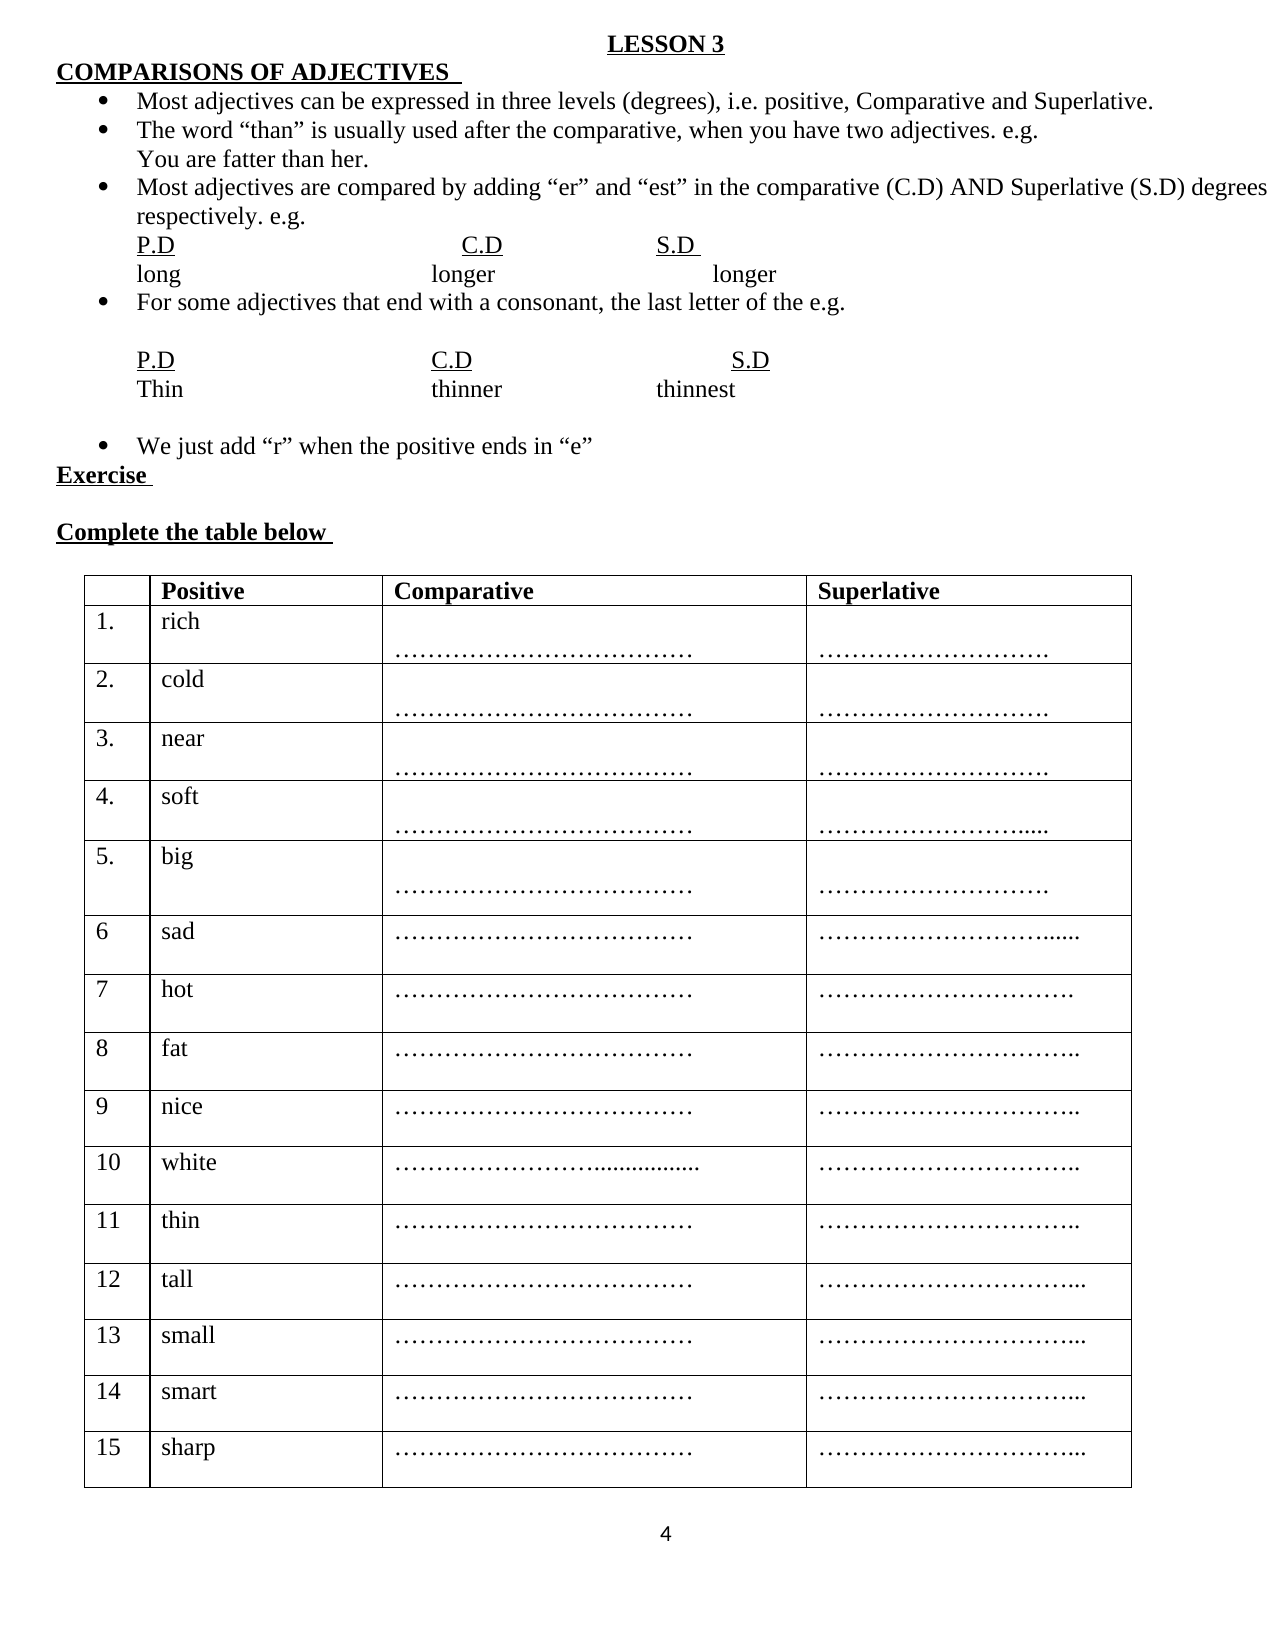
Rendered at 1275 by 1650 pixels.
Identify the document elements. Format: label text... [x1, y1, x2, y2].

table_cell ……………………………… [383, 606, 806, 663]
table_cell sharp [151, 1432, 382, 1487]
table_header Positive [151, 576, 382, 605]
list You are fatter than her. [136, 144, 1275, 172]
table_cell ……………………………… [383, 1376, 806, 1431]
table_cell smart [151, 1376, 382, 1431]
list P.D C.D S.D [136, 230, 1275, 259]
text LESSON 3 [56, 29, 1275, 57]
table_cell 5. [85, 841, 149, 915]
table_cell ……………………………… [383, 1432, 806, 1487]
table_cell 6 [85, 916, 149, 973]
table_cell …………………………. [807, 975, 1131, 1032]
table_cell ……………………………… [383, 1091, 806, 1146]
table_cell ………………………. [807, 723, 1131, 780]
table_cell rich [151, 606, 382, 663]
table_cell ……………………………… [383, 1320, 806, 1375]
table_cell ………………………. [807, 606, 1131, 663]
table_cell soft [151, 781, 382, 840]
list Thin thinner thinnest [136, 374, 1275, 402]
table_cell ………………………. [807, 841, 1131, 915]
list The word “than” is usually used after the comparative, when you have two adjectives. e.g. [99, 115, 1275, 144]
table_cell ……………………………… [383, 723, 806, 780]
table_cell hot [151, 975, 382, 1032]
table_cell 12 [85, 1264, 149, 1319]
list Most adjectives can be expressed in three levels (degrees), i.e. positive, Comparative and Superlative. [99, 86, 1275, 115]
table_cell …………………………... [807, 1320, 1131, 1375]
table_cell small [151, 1320, 382, 1375]
table_cell 10 [85, 1147, 149, 1204]
table_cell 9 [85, 1091, 149, 1146]
table_cell 3. [85, 723, 149, 780]
table_cell 15 [85, 1432, 149, 1487]
table_cell 8 [85, 1033, 149, 1090]
table_cell ……………………………… [383, 841, 806, 915]
list For some adjectives that end with a consonant, the last letter of the e.g. [99, 287, 1275, 316]
table_header [85, 576, 149, 605]
table_cell ……………………..... [807, 781, 1131, 840]
table_cell ………………………. [807, 664, 1131, 722]
table_cell fat [151, 1033, 382, 1090]
list P.D C.D S.D [136, 345, 1275, 374]
table_cell 7 [85, 975, 149, 1032]
table_cell ………………………...... [807, 916, 1131, 973]
list We just add “r” when the positive ends in “e” [99, 431, 1275, 460]
list Most adjectives are compared by adding “er” and “est” in the comparative (C.D) AND Superlative (S.D) degrees respectively. e.g. [99, 172, 1275, 230]
table_cell big [151, 841, 382, 915]
table_cell ……………………………… [383, 664, 806, 722]
table_cell near [151, 723, 382, 780]
table_cell ……………………………… [383, 781, 806, 840]
table_cell …………………………... [807, 1432, 1131, 1487]
text Exercise [56, 460, 1275, 489]
text COMPARISONS OF ADJECTIVES [56, 57, 1275, 86]
table_cell …………………………... [807, 1264, 1131, 1319]
table_cell ……………………………… [383, 1264, 806, 1319]
table_cell …………………………... [807, 1376, 1131, 1431]
table_cell ……………………………… [383, 1033, 806, 1090]
table_cell cold [151, 664, 382, 722]
table_cell 2. [85, 664, 149, 722]
table_cell 13 [85, 1320, 149, 1375]
table_cell 4. [85, 781, 149, 840]
table_cell sad [151, 916, 382, 973]
table_cell 14 [85, 1376, 149, 1431]
list long longer longer [136, 259, 1275, 287]
table_header Comparative [383, 576, 806, 605]
table_cell ………………………….. [807, 1033, 1131, 1090]
text Complete the table below [56, 517, 1275, 546]
table_cell thin [151, 1205, 382, 1263]
table_cell 1. [85, 606, 149, 663]
table_cell ………………………….. [807, 1147, 1131, 1204]
table_cell ……………………................. [383, 1147, 806, 1204]
table_cell ……………………………… [383, 975, 806, 1032]
table_cell nice [151, 1091, 382, 1146]
table_cell ………………………….. [807, 1091, 1131, 1146]
table_cell white [151, 1147, 382, 1204]
table_cell ………………………….. [807, 1205, 1131, 1263]
table_cell 11 [85, 1205, 149, 1263]
table_cell tall [151, 1264, 382, 1319]
table_cell ……………………………… [383, 1205, 806, 1263]
table_cell ……………………………… [383, 916, 806, 973]
table_header Superlative [807, 576, 1131, 605]
